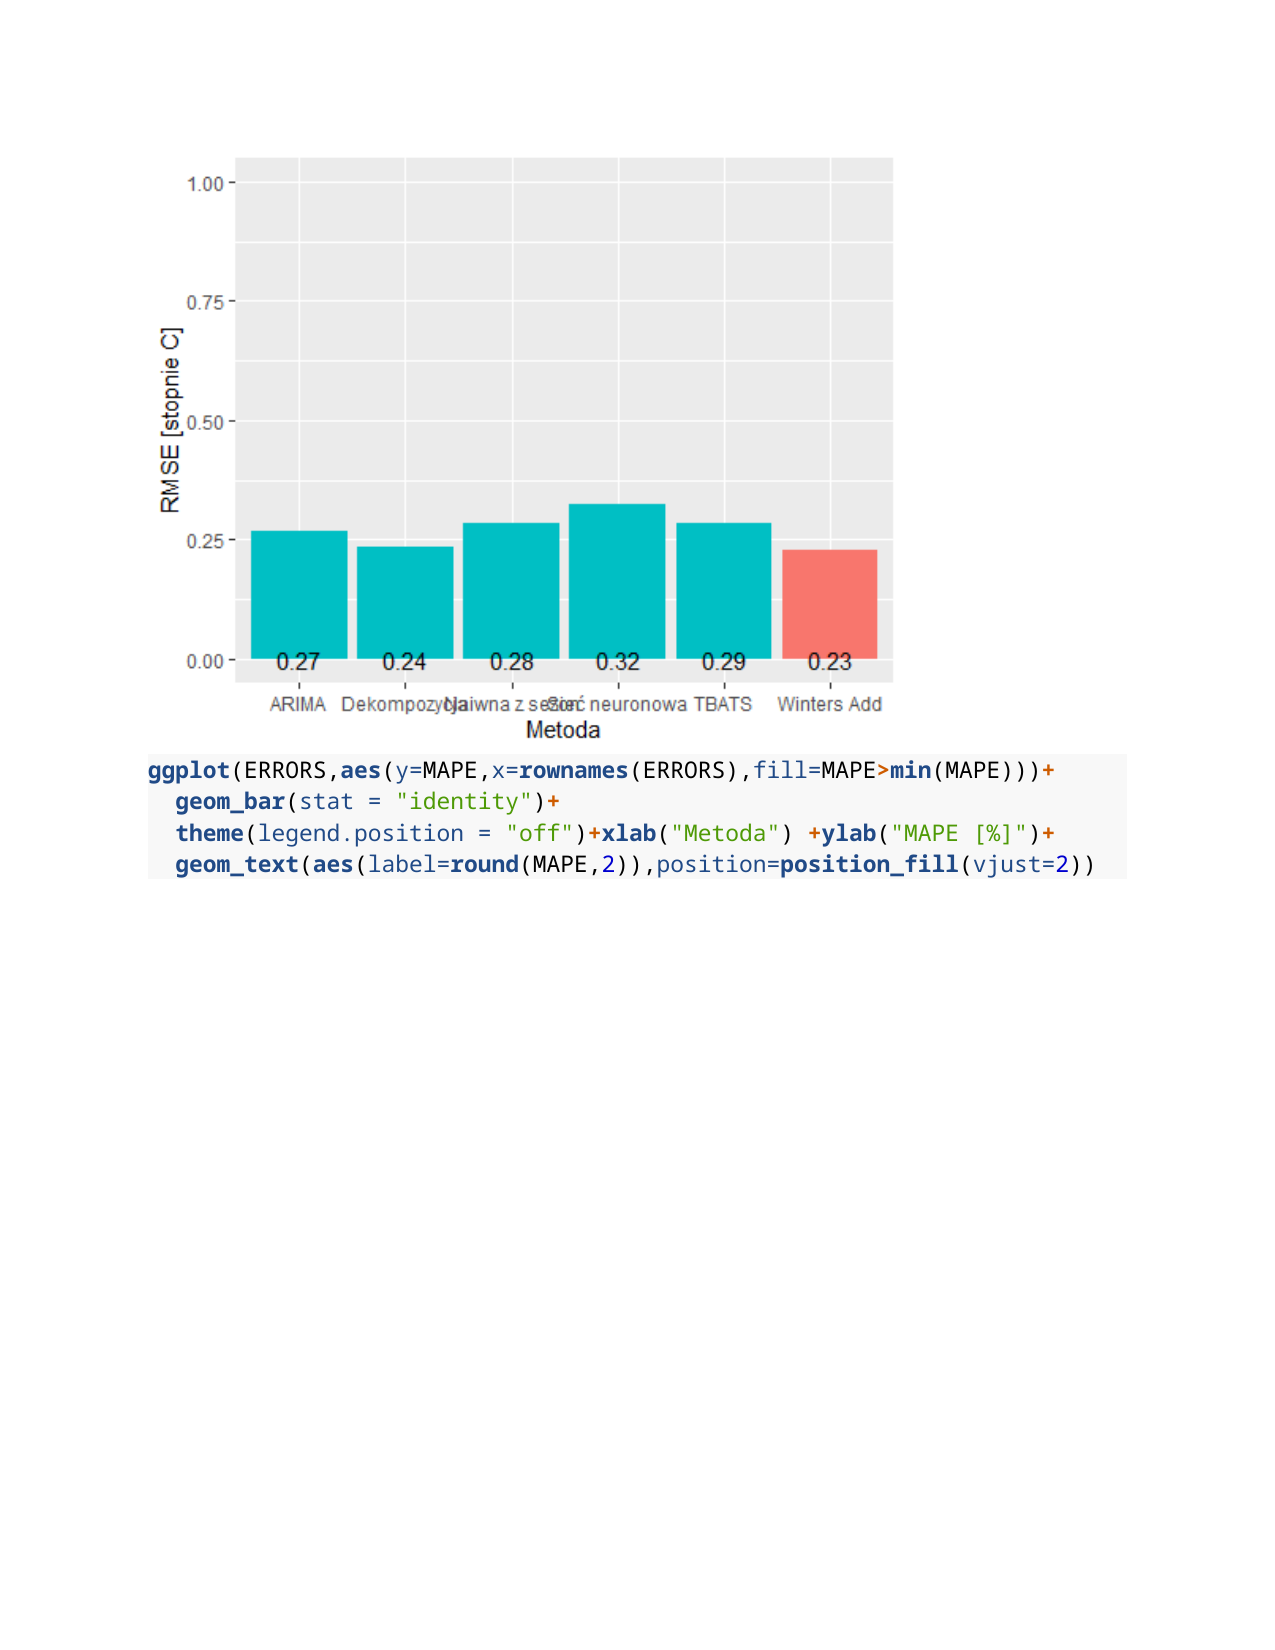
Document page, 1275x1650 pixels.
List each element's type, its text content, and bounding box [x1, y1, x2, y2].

text ggplot(ERRORS,aes(y=MAPE,x=rownames(ERRORS),fill=MAPE>min(MAPE)))+ geom_bar(stat = "identity")+ theme(legend.position = "off")+xlab("Metoda") +ylab("MAPE [%]")+ geom_text(aes(label=round(MAPE,2)),position=position_fill(vjust=2)) [560, 754, 1127, 879]
picture [147, 147, 906, 754]
